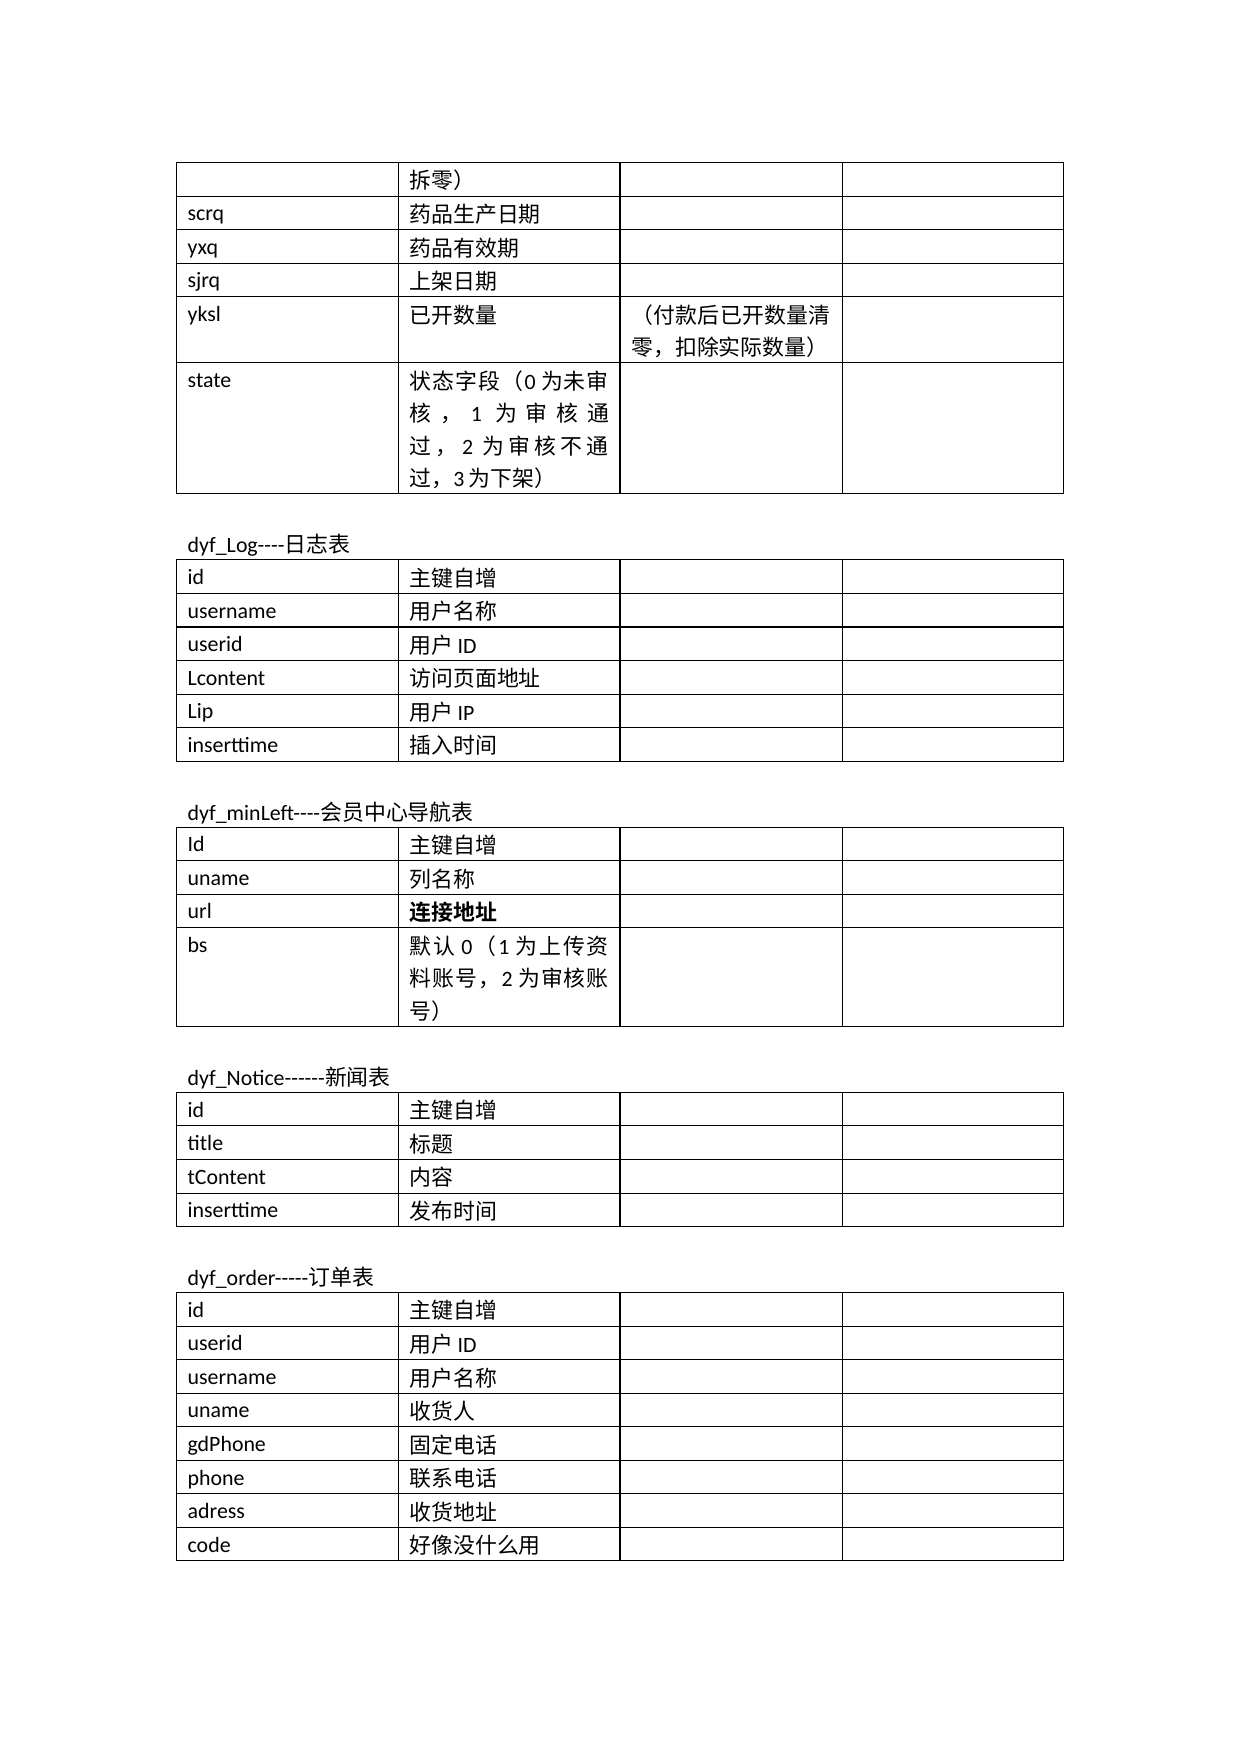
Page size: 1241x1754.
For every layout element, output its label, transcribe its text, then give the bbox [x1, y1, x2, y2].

table_cell uname [177, 861, 398, 894]
table_cell [621, 594, 842, 626]
text dyf_Notice------新闻表 [187, 1059, 1053, 1092]
table_cell 连接地址 [399, 895, 619, 927]
table_header 主键自增 [399, 1093, 619, 1125]
table_cell 访问页面地址 [399, 661, 619, 693]
table_cell [843, 1427, 1063, 1460]
table_cell [621, 1528, 842, 1560]
table_cell 已开数量 [399, 297, 619, 362]
table_cell inserttime [177, 728, 398, 761]
table_cell phone [177, 1461, 398, 1493]
table_cell [843, 895, 1063, 927]
table_header 主键自增 [399, 1293, 619, 1326]
table_cell [621, 661, 842, 693]
table_cell [621, 895, 842, 927]
table_cell 列名称 [399, 861, 619, 894]
table_cell yxq [177, 230, 398, 263]
table_header [843, 1093, 1063, 1125]
table_cell yksl [177, 297, 398, 362]
table_cell 联系电话 [399, 1461, 619, 1493]
table_cell [843, 1194, 1063, 1226]
table_cell tContent [177, 1160, 398, 1192]
table_header 主键自增 [399, 828, 619, 860]
table_cell [843, 1494, 1063, 1527]
table_cell [621, 728, 842, 761]
table_cell 收货地址 [399, 1494, 619, 1527]
table_cell url [177, 895, 398, 927]
table_header [843, 560, 1063, 593]
table_cell [843, 695, 1063, 727]
table_cell [621, 928, 842, 1026]
table_cell username [177, 1360, 398, 1393]
table_header [621, 828, 842, 860]
table_cell [843, 1160, 1063, 1192]
table_header id [177, 1293, 398, 1326]
table_cell 用户IP [399, 695, 619, 727]
table_cell 用户ID [399, 628, 619, 660]
table_cell [843, 1327, 1063, 1359]
table_cell sjrq [177, 264, 398, 296]
table_cell [843, 861, 1063, 894]
table_cell 插入时间 [399, 728, 619, 761]
table_cell Lip [177, 695, 398, 727]
table_cell userid [177, 628, 398, 660]
table_header 主键自增 [399, 560, 619, 593]
table_cell state [177, 363, 398, 493]
table_cell [843, 1126, 1063, 1159]
table_cell [843, 1461, 1063, 1493]
table_cell [843, 297, 1063, 362]
table_cell inserttime [177, 1194, 398, 1226]
table_cell bs [177, 928, 398, 1026]
table_cell [621, 1194, 842, 1226]
table_cell [843, 1360, 1063, 1393]
table_cell [843, 1528, 1063, 1560]
table_cell [621, 861, 842, 894]
table_cell 上架日期 [399, 264, 619, 296]
table_cell [621, 1160, 842, 1192]
table_header Id [177, 828, 398, 860]
table_cell 状态字段（0为未审核，1为审核通过，2为审核不通过，3为下架） [399, 363, 619, 493]
table_cell title [177, 1126, 398, 1159]
table_cell code [177, 1528, 398, 1560]
table_cell [621, 1461, 842, 1493]
table_cell [843, 728, 1063, 761]
table_cell [621, 1494, 842, 1527]
text dyf_minLeft----会员中心导航表 [187, 794, 1053, 827]
table_cell 药品有效期 [399, 230, 619, 263]
table_header [621, 1093, 842, 1125]
table_cell 用户ID [399, 1327, 619, 1359]
table_cell 收货人 [399, 1394, 619, 1426]
table_cell [843, 163, 1063, 196]
table_cell [843, 230, 1063, 263]
table_cell [621, 163, 842, 196]
table_cell [843, 628, 1063, 660]
table_cell [843, 264, 1063, 296]
table_cell 用户名称 [399, 594, 619, 626]
table_header [843, 1293, 1063, 1326]
table_cell [621, 1427, 842, 1460]
text dyf_order-----订单表 [187, 1259, 1053, 1292]
table_cell [621, 264, 842, 296]
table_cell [399, 163, 619, 196]
table_cell uname [177, 1394, 398, 1426]
table_cell [843, 1394, 1063, 1426]
table_cell 固定电话 [399, 1427, 619, 1460]
table_cell 药品生产日期 [399, 197, 619, 229]
text dyf_Log----日志表 [187, 527, 1053, 559]
table_cell cl [177, 163, 398, 196]
table_cell [621, 197, 842, 229]
table_cell [621, 230, 842, 263]
table_header id [177, 1093, 398, 1125]
table_cell Lcontent [177, 661, 398, 693]
table_cell [621, 1394, 842, 1426]
table_cell 发布时间 [399, 1194, 619, 1226]
table_cell [843, 594, 1063, 626]
table_cell 内容 [399, 1160, 619, 1192]
table_cell adress [177, 1494, 398, 1527]
table_cell userid [177, 1327, 398, 1359]
table_cell （付款后已开数量清零，扣除实际数量） [621, 297, 842, 362]
table_cell scrq [177, 197, 398, 229]
table_cell [843, 197, 1063, 229]
table_cell 默认0（1为上传资料账号，2为审核账号） [399, 928, 619, 1026]
table_header [621, 1293, 842, 1326]
table_header [621, 560, 842, 593]
table_header [843, 828, 1063, 860]
table_cell 用户名称 [399, 1360, 619, 1393]
table_cell [843, 661, 1063, 693]
table_cell [621, 1360, 842, 1393]
table_cell [843, 363, 1063, 493]
table_cell [843, 928, 1063, 1026]
table_header id [177, 560, 398, 593]
table_cell [621, 1126, 842, 1159]
table_cell 好像没什么用 [399, 1528, 619, 1560]
table_cell [621, 363, 842, 493]
table_cell 标题 [399, 1126, 619, 1159]
table_cell [621, 628, 842, 660]
table_cell [621, 1327, 842, 1359]
table_cell username [177, 594, 398, 626]
table_cell [621, 695, 842, 727]
table_cell gdPhone [177, 1427, 398, 1460]
